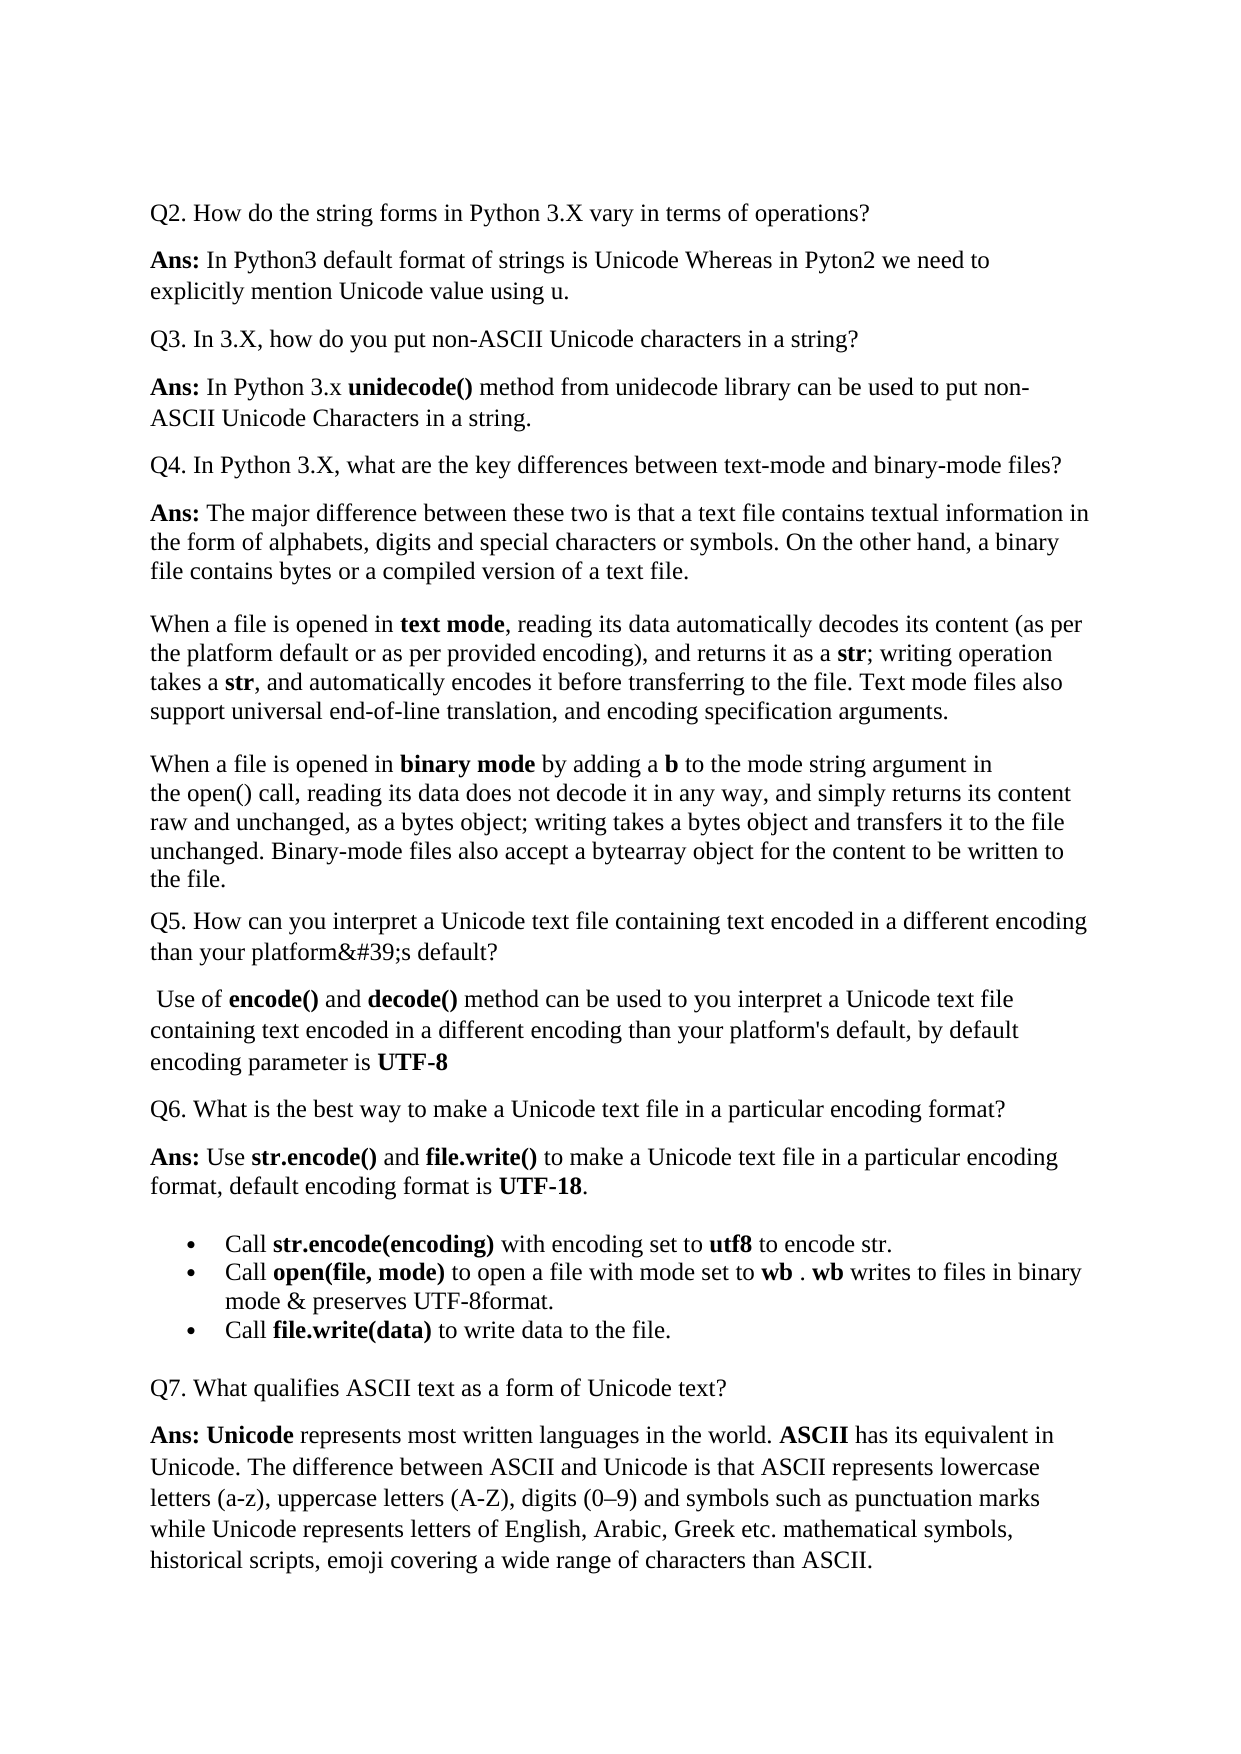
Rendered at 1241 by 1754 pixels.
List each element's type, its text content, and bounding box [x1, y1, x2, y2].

list Call file.write(data) to write data to the file. [187, 1315, 1090, 1344]
list Call str.encode(encoding) with encoding set to utf8 to encode str. [187, 1229, 1090, 1257]
text Use of encode() and decode() method can be used to you interpret a Unicode text file containing text encoded in a different encoding than your platform's default, by default encoding parameter is UTF-8 [150, 984, 1090, 1075]
text Ans: In Python3 default format of strings is Unicode Whereas in Pyton2 we need to explicitly mention Unicode value using u. [150, 245, 1090, 305]
text Q2. How do the string forms in Python 3.X vary in terms of operations? [150, 198, 1090, 226]
text Q5. How can you interpret a Unicode text file containing text encoded in a different encoding than your platform&#39;s default? [150, 906, 1090, 966]
text Ans: In Python 3.x unidecode() method from unidecode library can be used to put non-ASCII Unicode Characters in a string. [150, 372, 1090, 432]
text Ans: The major difference between these two is that a text file contains textual information in the form of alphabets, digits and special characters or symbols. On the other hand, a binary file contains bytes or a compiled version of a text file. [150, 498, 1090, 584]
list Call open(file, mode) to open a file with mode set to wb . wb writes to files in binary mode & preserves UTF-8format. [187, 1257, 1090, 1315]
text Q4. In Python 3.X, what are the key differences between text-mode and binary-mode files? [150, 451, 1090, 479]
text Q7. What qualifies ASCII text as a form of Unicode text? [150, 1373, 1090, 1402]
text Ans: Unicode represents most written languages in the world. ASCII has its equivalent in Unicode. The difference between ASCII and Unicode is that ASCII represents lowercase letters (a-z), uppercase letters (A-Z), digits (0–9) and symbols such as punctuation marks while Unicode represents letters of English, Arabic, Greek etc. mathematical symbols, historical scripts, emoji covering a wide range of characters than ASCII. [150, 1421, 1090, 1573]
text When a file is opened in binary mode by adding a b to the mode string argument in the open() call, reading its data does not decode it in any way, and simply returns its content raw and unchanged, as a bytes object; writing takes a bytes object and transfers it to the file unchanged. Binary-mode files also accept a bytearray object for the content to be written to the file. [150, 749, 1090, 893]
text Q3. In 3.X, how do you put non-ASCII Unicode characters in a string? [150, 324, 1090, 353]
text Ans: Use str.encode() and file.write() to make a Unicode text file in a particular encoding format, default encoding format is UTF-18. [150, 1142, 1090, 1199]
text When a file is opened in text mode, reading its data automatically decodes its content (as per the platform default or as per provided encoding), and returns it as a str; writing operation takes a str, and automatically encodes it before transferring to the file. Text mode files also support universal end-of-line translation, and encoding specification arguments. [150, 609, 1090, 724]
text Q6. What is the best way to make a Unicode text file in a particular encoding format? [150, 1094, 1090, 1123]
